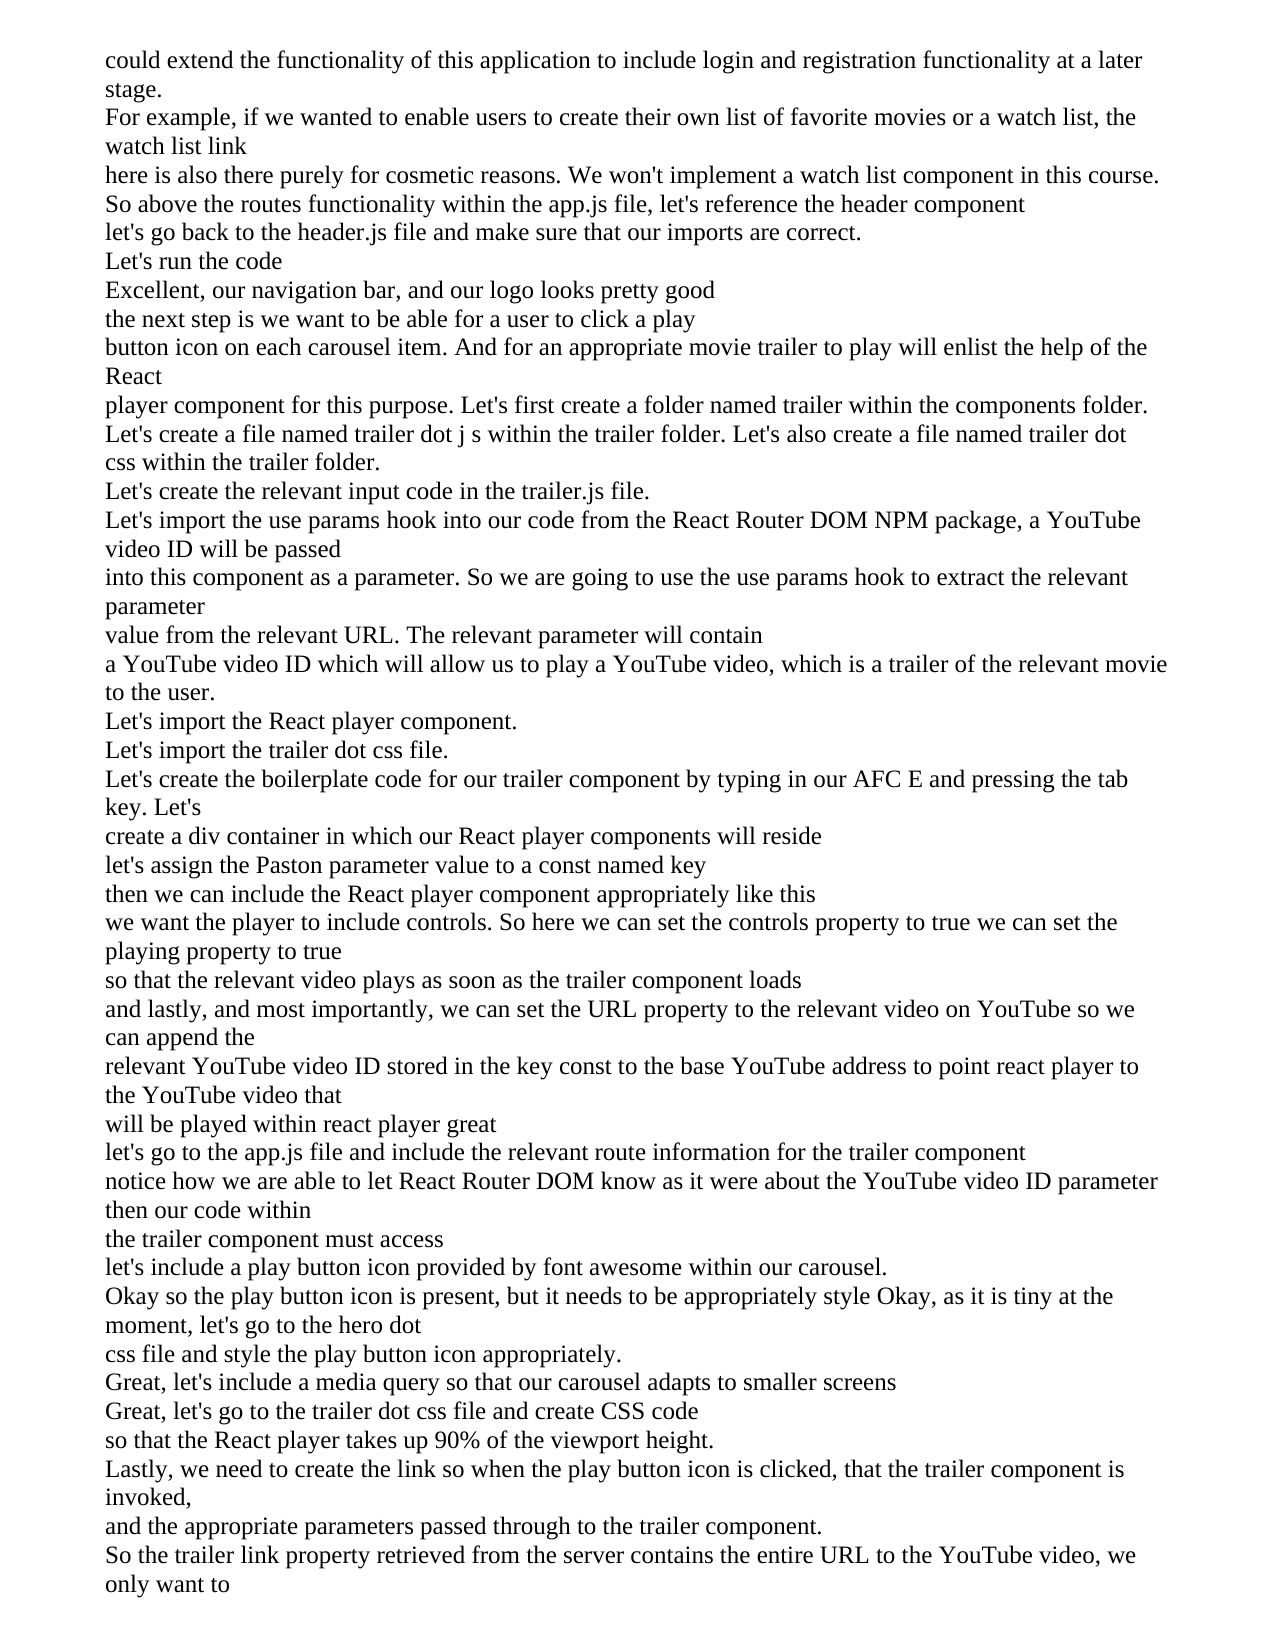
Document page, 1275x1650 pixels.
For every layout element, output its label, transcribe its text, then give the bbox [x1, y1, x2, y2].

text For example, if we wanted to enable users to create their own list of favorite movies or a watch list, the watch list link [105, 102, 1170, 160]
text will be played within react player great [105, 1109, 1170, 1137]
text relevant YouTube video ID stored in the key const to the base YouTube address to point react player to the YouTube video that [105, 1051, 1170, 1109]
text let's go to the app.js file and include the relevant route information for the trailer component [105, 1137, 1170, 1166]
text css file and style the play button icon appropriately. [105, 1339, 1170, 1367]
text Great, let's include a media query so that our carousel adapts to smaller screens [105, 1367, 1170, 1396]
text the trailer component must access [105, 1224, 1170, 1252]
text create a div container in which our React player components will reside [105, 821, 1170, 850]
text so that the relevant video plays as soon as the trailer component loads [105, 965, 1170, 994]
text player component for this purpose. Let's first create a folder named trailer within the components folder. [105, 390, 1170, 419]
text and the appropriate parameters passed through to the trailer component. [105, 1511, 1170, 1540]
text let's assign the Paston parameter value to a const named key [105, 850, 1170, 879]
text here is also there purely for cosmetic reasons. We won't implement a watch list component in this course. [105, 160, 1170, 189]
text Let's create the boilerplate code for our trailer component by typing in our AFC E and pressing the tab key. Let's [105, 764, 1170, 821]
text let's go back to the header.js file and make sure that our imports are correct. [105, 217, 1170, 246]
text Let's create the relevant input code in the trailer.js file. [105, 476, 1170, 505]
text the next step is we want to be able for a user to click a play [105, 304, 1170, 332]
text then we can include the React player component appropriately like this [105, 879, 1170, 907]
text let's include a play button icon provided by font awesome within our carousel. [105, 1252, 1170, 1281]
text Let's import the use params hook into our code from the React Router DOM NPM package, a YouTube video ID will be passed [105, 505, 1170, 562]
text into this component as a parameter. So we are going to use the use params hook to extract the relevant parameter [105, 562, 1170, 620]
text Okay so the play button icon is present, but it needs to be appropriately style Okay, as it is tiny at the moment, let's go to the hero dot [105, 1281, 1170, 1339]
text Great, let's go to the trailer dot css file and create CSS code [105, 1396, 1170, 1425]
text Lastly, we need to create the link so when the play button icon is clicked, that the trailer component is invoked, [105, 1454, 1170, 1511]
text and lastly, and most importantly, we can set the URL property to the relevant video on YouTube so we can append the [105, 994, 1170, 1051]
text could extend the functionality of this application to include login and registration functionality at a later stage. [105, 45, 1170, 102]
text So the trailer link property retrieved from the server contains the entire URL to the YouTube video, we only want to [105, 1540, 1170, 1597]
text we want the player to include controls. So here we can set the controls property to true we can set the playing property to true [105, 907, 1170, 965]
text value from the relevant URL. The relevant parameter will contain [105, 620, 1170, 649]
text a YouTube video ID which will allow us to play a YouTube video, which is a trailer of the relevant movie to the user. [105, 649, 1170, 706]
text button icon on each carousel item. And for an appropriate movie trailer to play will enlist the help of the React [105, 332, 1170, 390]
text Excellent, our navigation bar, and our logo looks pretty good [105, 275, 1170, 304]
text notice how we are able to let React Router DOM know as it were about the YouTube video ID parameter then our code within [105, 1166, 1170, 1224]
text Let's import the trailer dot css file. [105, 735, 1170, 764]
text so that the React player takes up 90% of the viewport height. [105, 1425, 1170, 1454]
text Let's import the React player component. [105, 706, 1170, 735]
text Let's run the code [105, 246, 1170, 275]
text Let's create a file named trailer dot j s within the trailer folder. Let's also create a file named trailer dot [105, 419, 1170, 447]
text So above the routes functionality within the app.js file, let's reference the header component [105, 189, 1170, 217]
text css within the trailer folder. [105, 447, 1170, 476]
